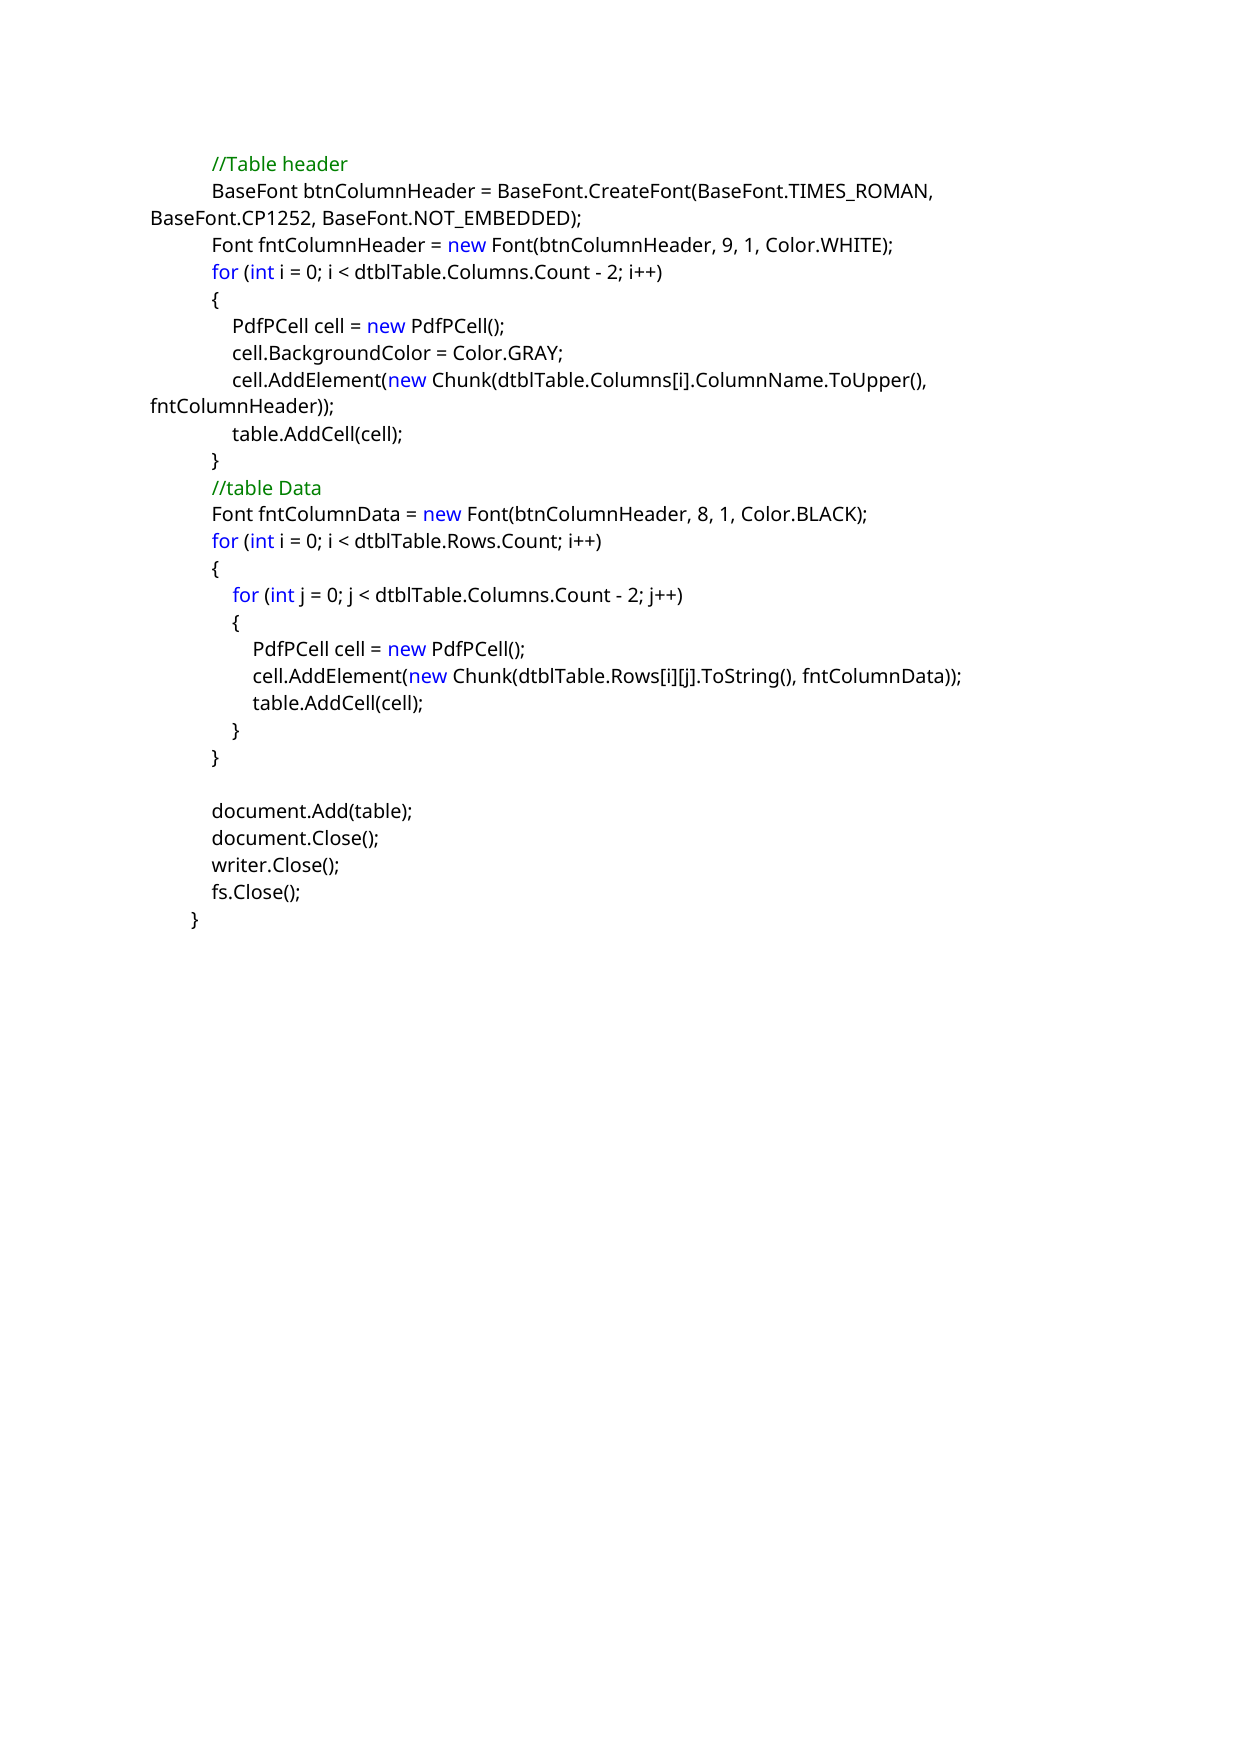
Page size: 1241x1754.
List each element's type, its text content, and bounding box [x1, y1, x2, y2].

text //Table header [150, 150, 1090, 177]
text } [150, 717, 1090, 743]
text PdfPCell cell = new PdfPCell(); [150, 312, 1090, 339]
text fs.Close(); [150, 878, 1090, 905]
text } [150, 447, 1090, 474]
text writer.Close(); [150, 851, 1090, 878]
text document.Close(); [150, 824, 1090, 851]
text cell.AddElement(new Chunk(dtblTable.Rows[i][j].ToString(), fntColumnData)); [150, 663, 1090, 689]
text { [150, 555, 1090, 582]
text for (int i = 0; i < dtblTable.Rows.Count; i++) [150, 528, 1090, 555]
text //table Data [150, 474, 1090, 501]
text BaseFont btnColumnHeader = BaseFont.CreateFont(BaseFont.TIMES_ROMAN, BaseFont.CP1252, BaseFont.NOT_EMBEDDED); [150, 177, 1090, 231]
text for (int i = 0; i < dtblTable.Columns.Count - 2; i++) [150, 258, 1090, 285]
text Font fntColumnHeader = new Font(btnColumnHeader, 9, 1, Color.WHITE); [150, 231, 1090, 258]
text for (int j = 0; j < dtblTable.Columns.Count - 2; j++) [150, 582, 1090, 609]
text document.Add(table); [150, 797, 1090, 824]
text PdfPCell cell = new PdfPCell(); [150, 636, 1090, 663]
text { [150, 609, 1090, 636]
text } [150, 743, 1090, 771]
text table.AddCell(cell); [150, 420, 1090, 447]
text cell.BackgroundColor = Color.GRAY; [150, 339, 1090, 366]
text } [150, 905, 1090, 932]
text { [150, 285, 1090, 312]
text table.AddCell(cell); [150, 689, 1090, 717]
text cell.AddElement(new Chunk(dtblTable.Columns[i].ColumnName.ToUpper(), fntColumnHeader)); [150, 366, 1090, 420]
text Font fntColumnData = new Font(btnColumnHeader, 8, 1, Color.BLACK); [150, 501, 1090, 528]
